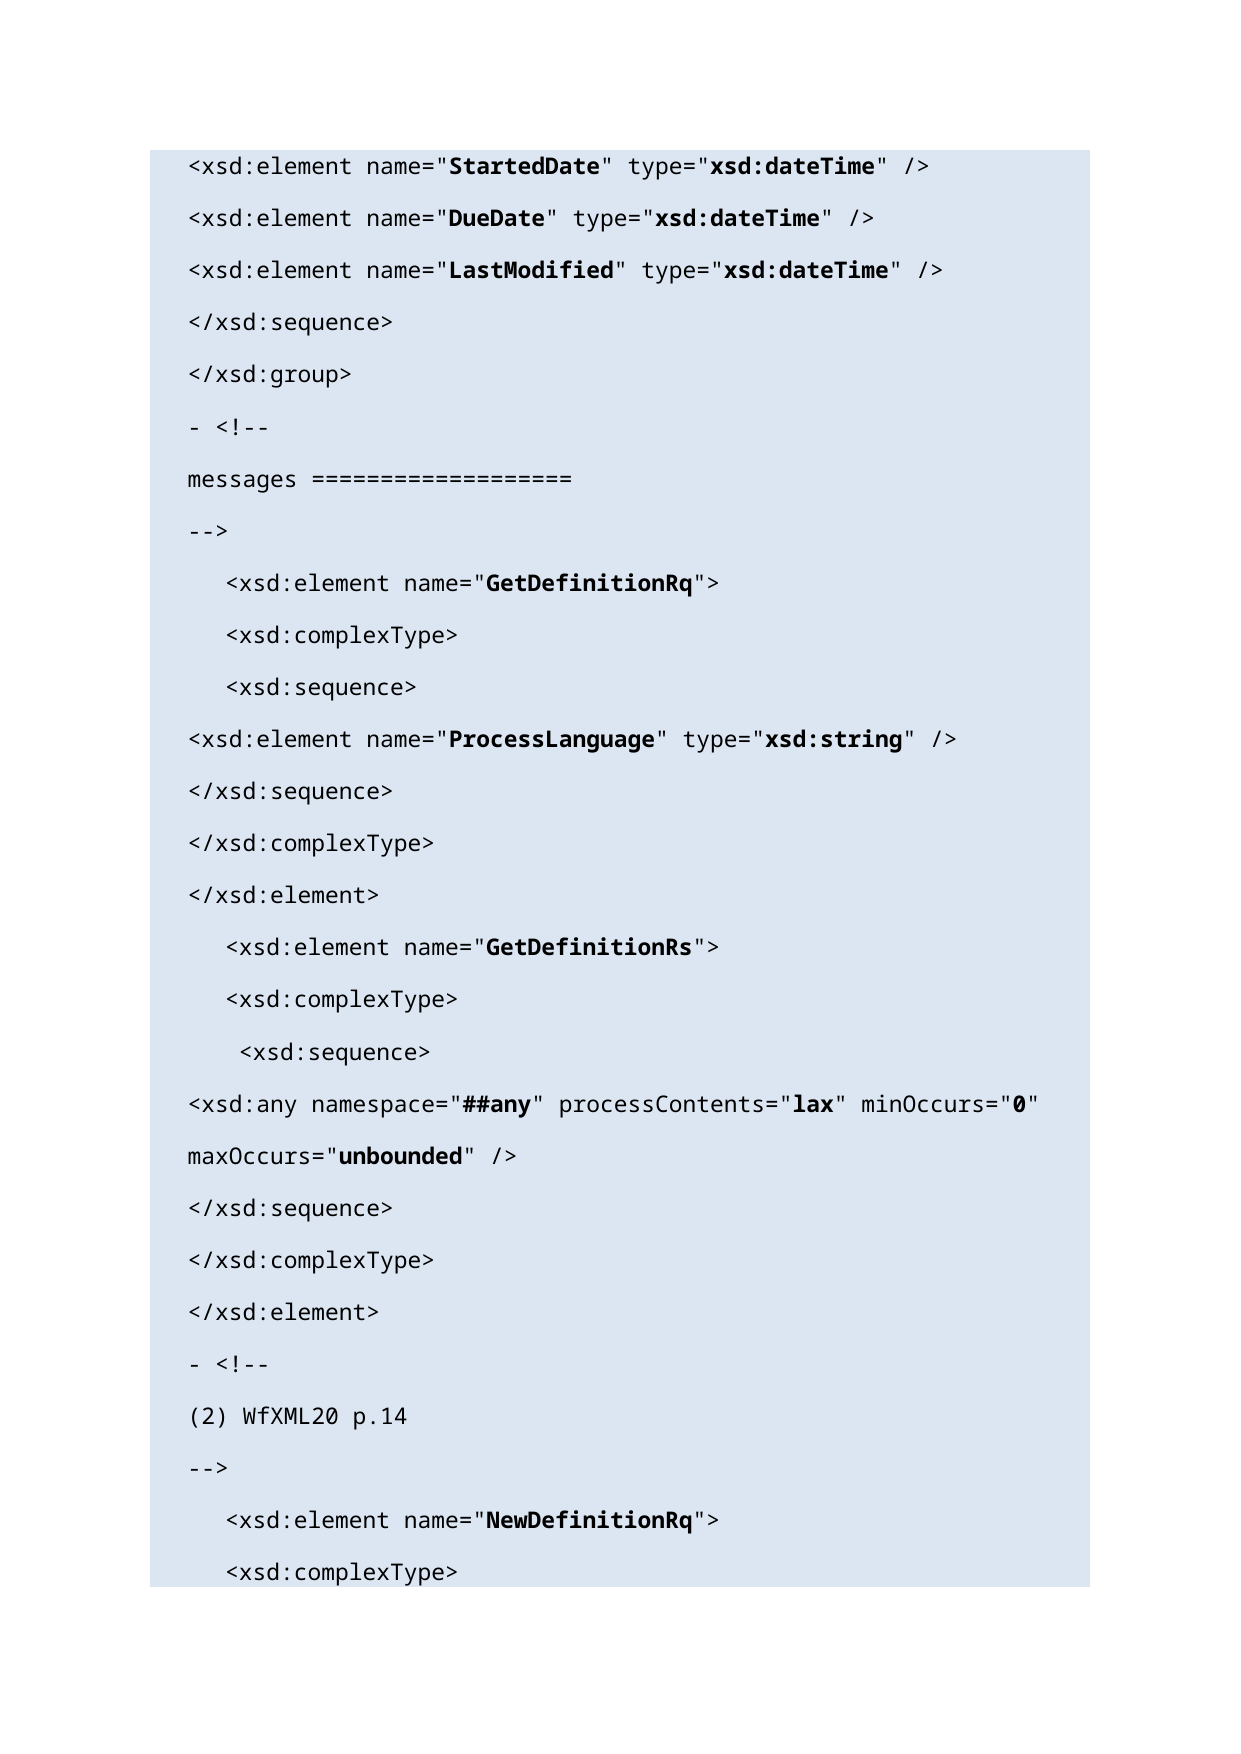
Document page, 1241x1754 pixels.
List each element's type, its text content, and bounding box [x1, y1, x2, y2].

text maxOccurs="unbounded" /> [150, 1139, 1090, 1171]
text <xsd:sequence> [150, 1035, 1090, 1067]
text <xsd:complexType> [150, 619, 1090, 650]
text </xsd:sequence> [150, 1192, 1090, 1223]
text <xsd:any namespace="##any" processContents="lax" minOccurs="0" [150, 1087, 1090, 1119]
text <xsd:element name="StartedDate" type="xsd:dateTime" /> [150, 150, 1090, 181]
text <xsd:complexType> [150, 1556, 1090, 1587]
text </xsd:complexType> [150, 1244, 1090, 1275]
text </xsd:element> [150, 1296, 1090, 1327]
text <xsd:complexType> [150, 983, 1090, 1014]
text messages =================== [150, 462, 1090, 494]
text </xsd:sequence> [150, 775, 1090, 806]
text <xsd:element name="LastModified" type="xsd:dateTime" /> [150, 254, 1090, 285]
text - <!-- [150, 410, 1090, 442]
text <xsd:element name="DueDate" type="xsd:dateTime" /> [150, 202, 1090, 233]
text - <!-- [150, 1348, 1090, 1379]
text <xsd:element name="GetDefinitionRq"> [150, 567, 1090, 598]
text <xsd:element name="GetDefinitionRs"> [150, 931, 1090, 962]
text </xsd:element> [150, 879, 1090, 910]
text <xsd:sequence> [150, 671, 1090, 702]
text <xsd:element name="NewDefinitionRq"> [150, 1504, 1090, 1535]
text </xsd:complexType> [150, 827, 1090, 858]
text (2) WfXML20 p.14 [150, 1400, 1090, 1431]
text --> [150, 1452, 1090, 1483]
text <xsd:element name="ProcessLanguage" type="xsd:string" /> [150, 723, 1090, 754]
text </xsd:group> [150, 358, 1090, 389]
text </xsd:sequence> [150, 306, 1090, 337]
text --> [150, 514, 1090, 546]
